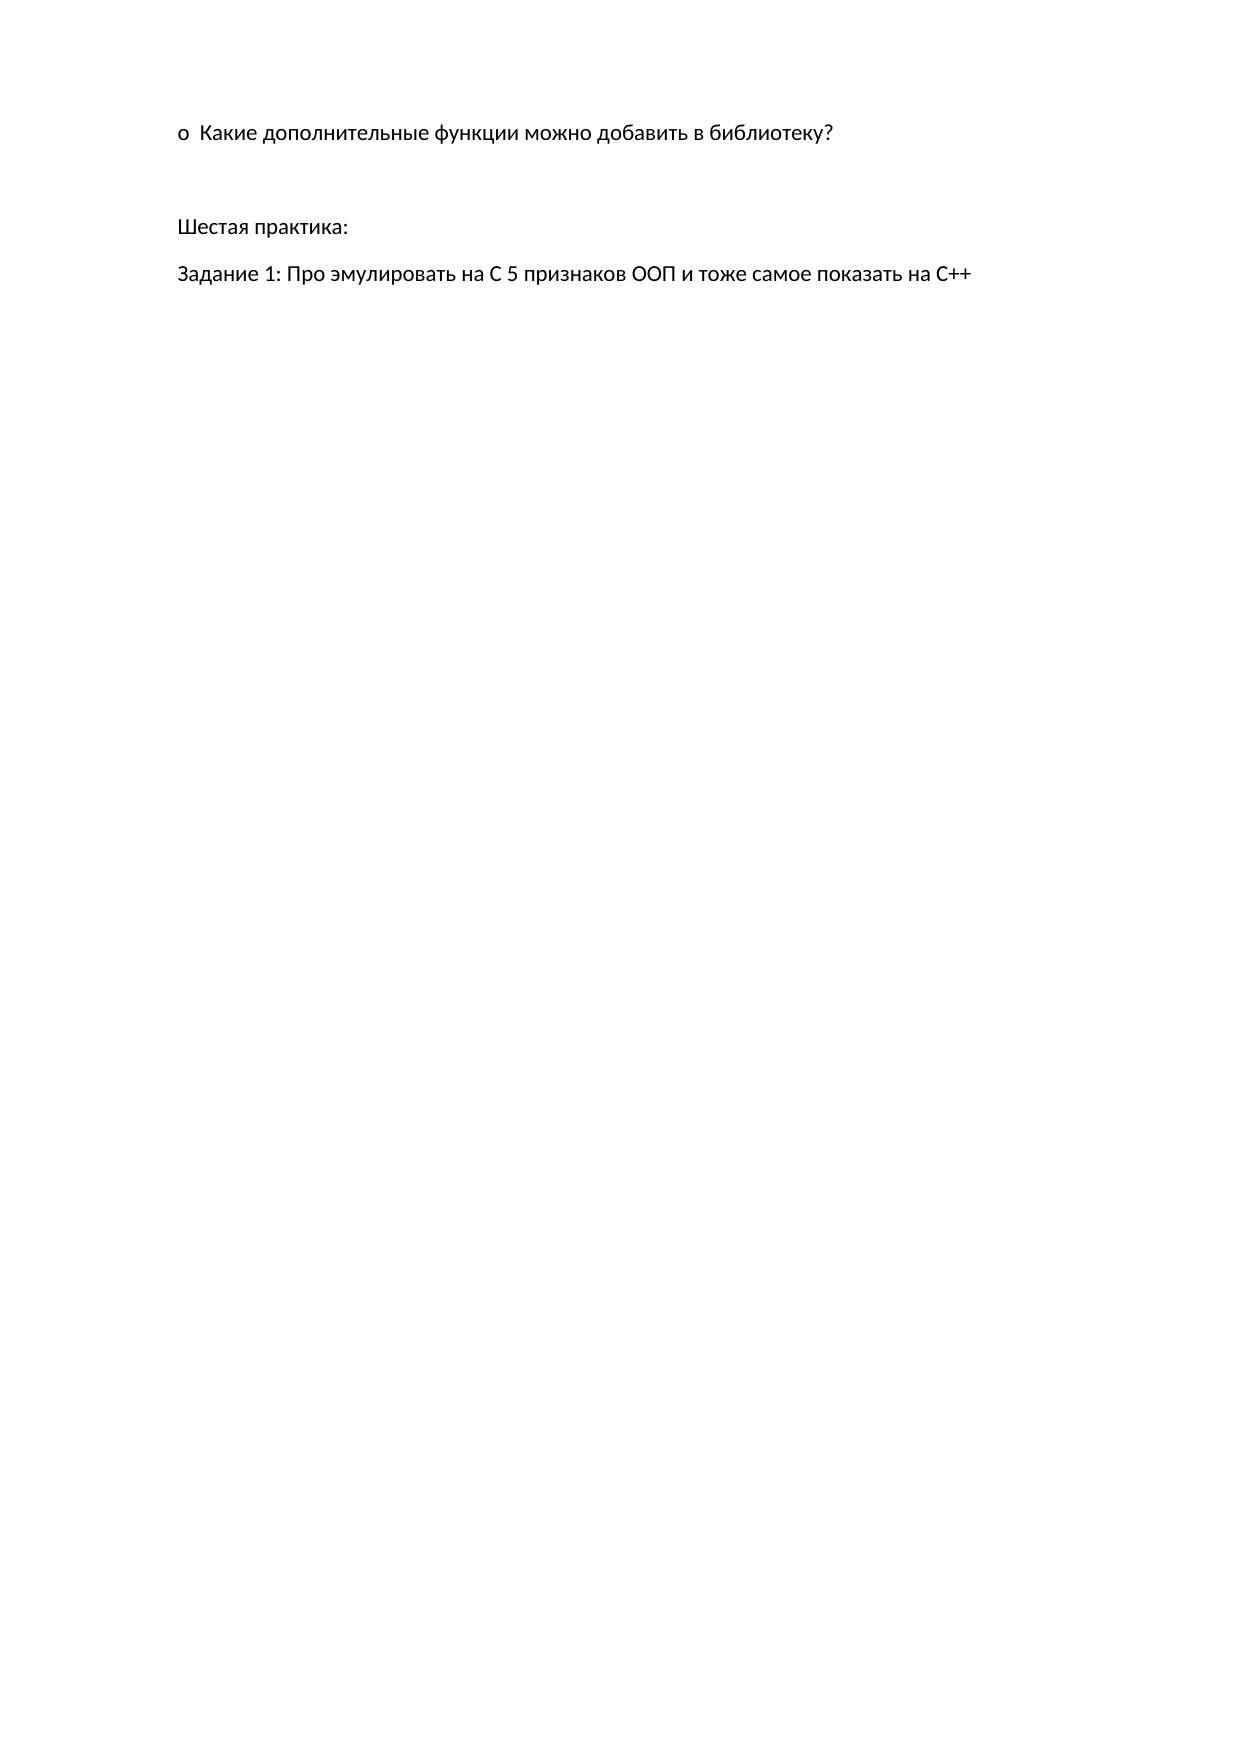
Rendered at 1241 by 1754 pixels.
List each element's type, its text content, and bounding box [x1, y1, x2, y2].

text Задание 1: Про эмулировать на С 5 признаков ООП и тоже самое показать на С++ [177, 259, 1152, 287]
text o Какие дополнительные функции можно добавить в библиотеку? [177, 118, 1152, 146]
text Шестая практика: [177, 212, 1152, 240]
